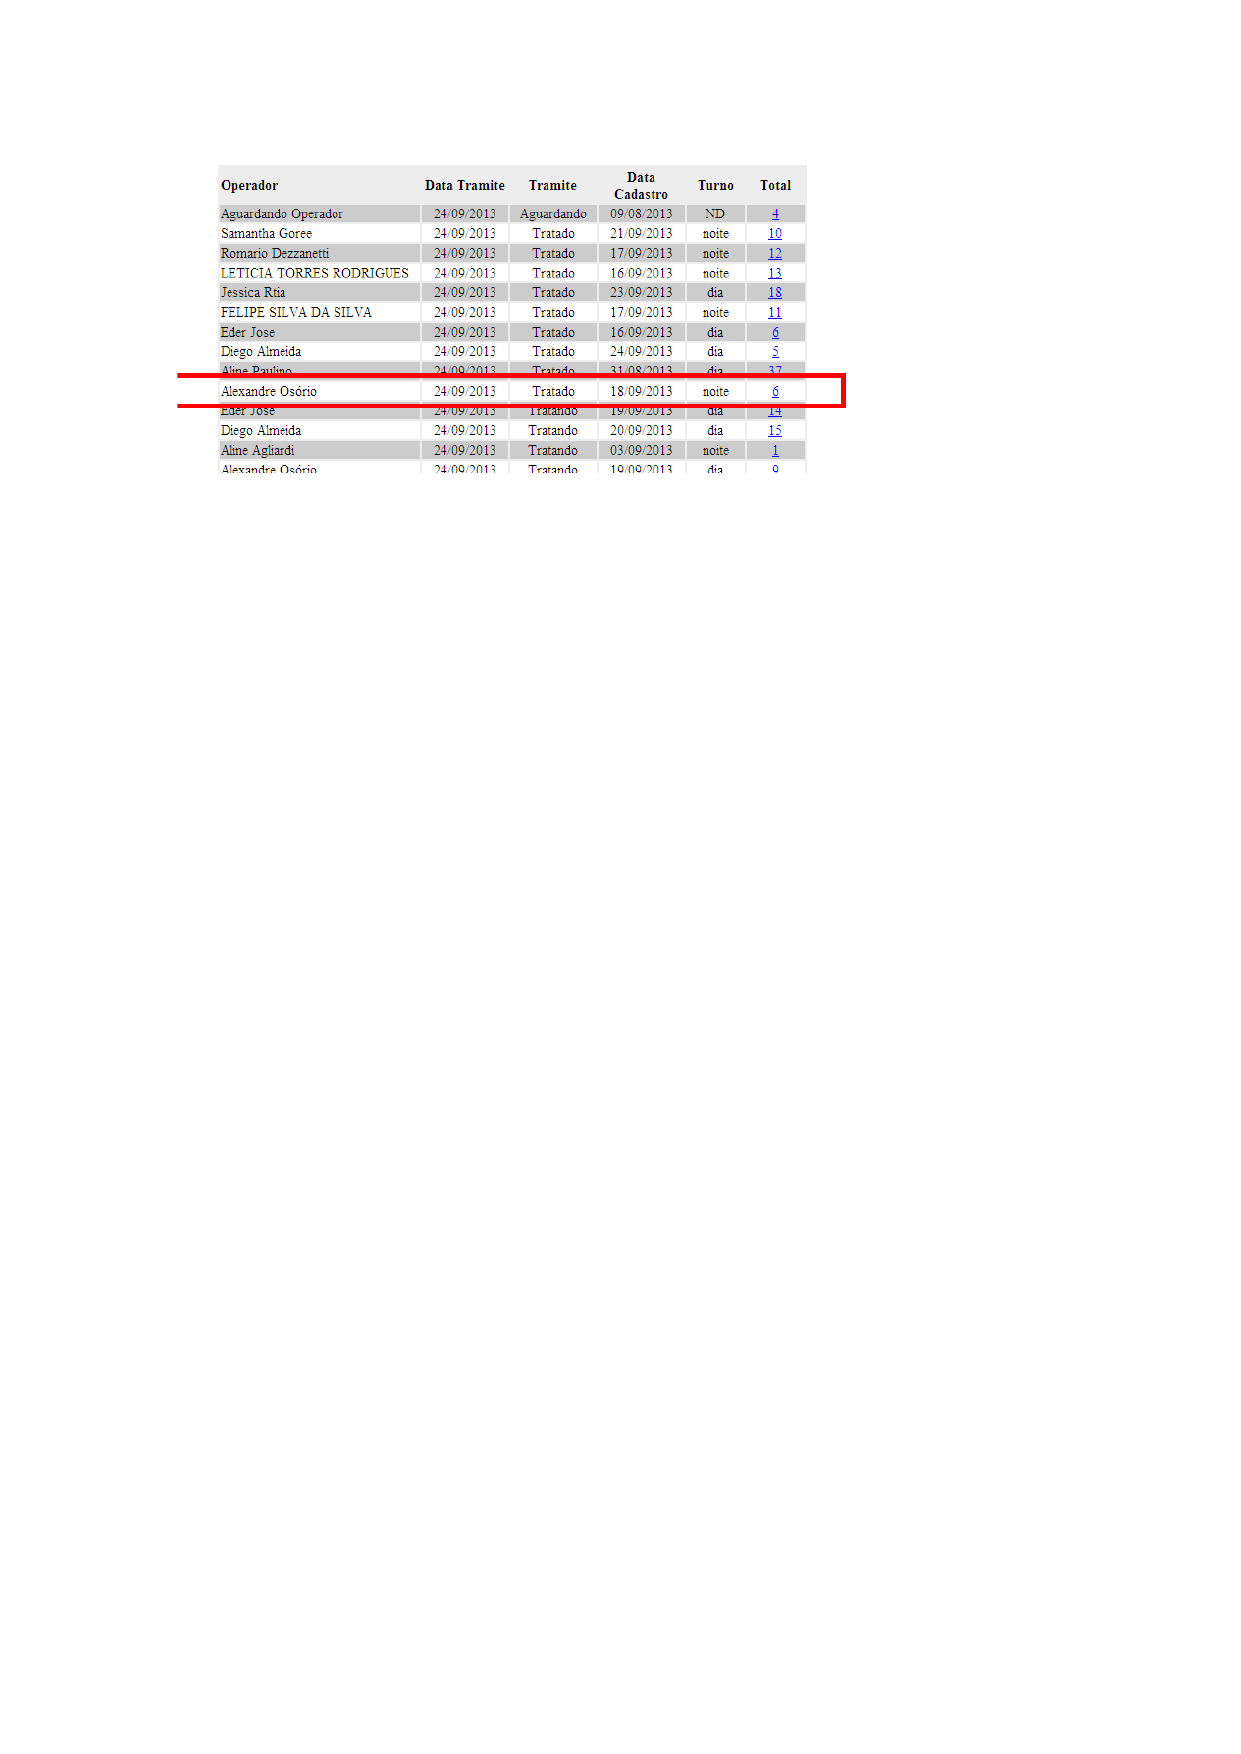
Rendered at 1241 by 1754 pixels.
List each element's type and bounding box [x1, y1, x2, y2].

picture [177, 147, 866, 473]
